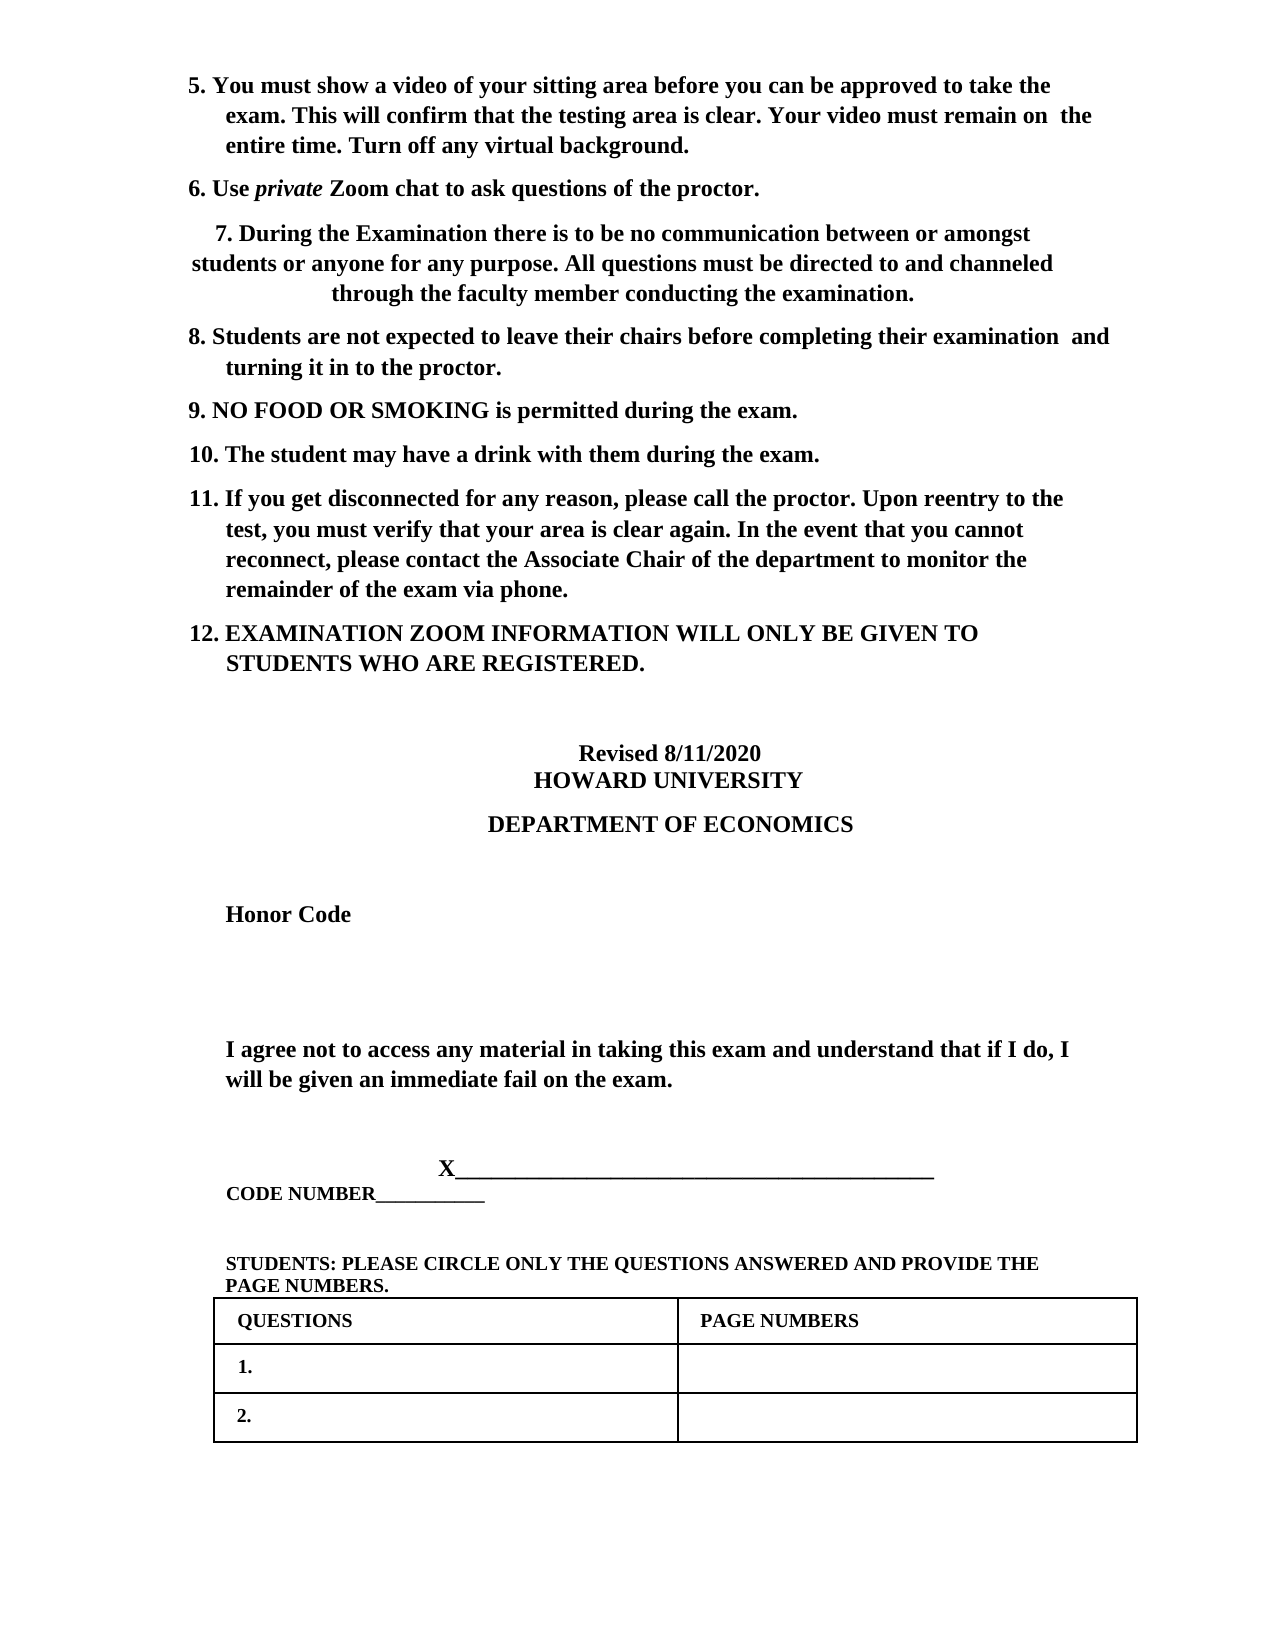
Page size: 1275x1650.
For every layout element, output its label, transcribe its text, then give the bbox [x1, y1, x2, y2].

text 5. You must show a video of your sitting area before you can be approved to take the exam. This will confirm that the testing area is clear. Your video must remain on the entire time. Turn off any virtual background. [188, 71, 1108, 158]
text X________________________________________ [150, 1154, 934, 1182]
text HOWARD UNIVERSITY [150, 766, 803, 794]
text 12. EXAMINATION ZOOM INFORMATION WILL ONLY BE GIVEN TO STUDENTS WHO ARE REGISTERED. [189, 619, 1019, 677]
text Honor Code [225, 900, 1136, 927]
table_cell 2. [215, 1394, 677, 1441]
text I agree not to access any material in taking this exam and understand that if I do, I will be given an immediate fail on the exam. [225, 1035, 1113, 1093]
table_header QUESTIONS [215, 1299, 677, 1343]
text STUDENTS: PLEASE CIRCLE ONLY THE QUESTIONS ANSWERED AND PROVIDE THE PAGE NUMBERS. [225, 1253, 1087, 1297]
text 11. If you get disconnected for any reason, please call the proctor. Upon reentry to the test, you must verify that your area is clear again. In the event that you cannot reconnect, please contact the Associate Chair of the department to monitor the remainder of the exam via phone. [189, 484, 1114, 603]
text 7. During the Examination there is to be no communication between or amongst students or anyone for any purpose. All questions must be directed to and channeled through the faculty member conducting the examination. [188, 219, 1058, 306]
table_cell [679, 1394, 1136, 1441]
text Revised 8/11/2020 [150, 739, 761, 766]
text 9. NO FOOD OR SMOKING is permitted during the exam. [188, 397, 1136, 424]
text 10. The student may have a drink with them during the exam. [189, 440, 1136, 468]
text DEPARTMENT OF ECONOMICS [150, 810, 854, 838]
text CODE NUMBER___________ [226, 1182, 1136, 1205]
table_header PAGE NUMBERS [679, 1299, 1136, 1343]
text 6. Use private Zoom chat to ask questions of the proctor. [188, 174, 1136, 202]
table_cell 1. [215, 1345, 677, 1392]
text 8. Students are not expected to leave their chairs before completing their examination and turning it in to the proctor. [188, 322, 1117, 380]
table_cell [679, 1345, 1136, 1392]
